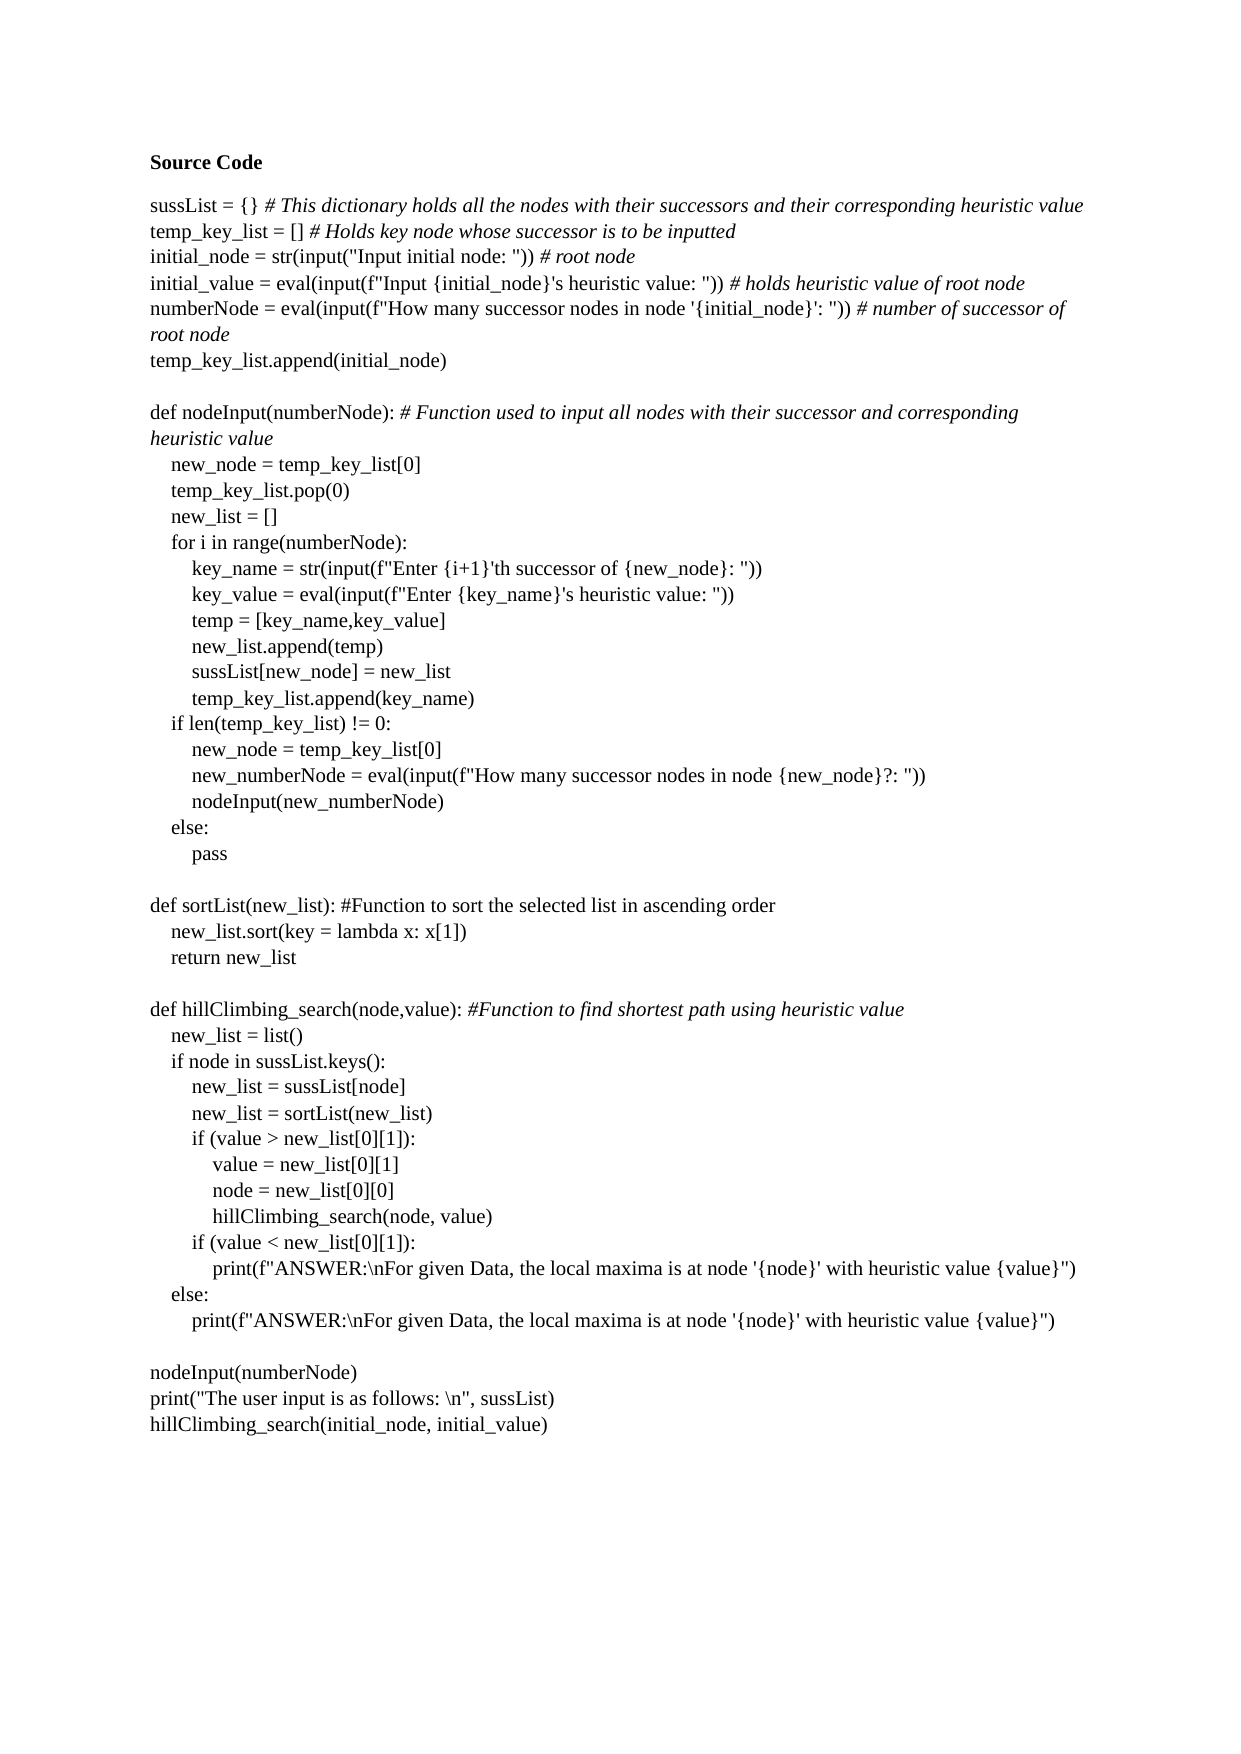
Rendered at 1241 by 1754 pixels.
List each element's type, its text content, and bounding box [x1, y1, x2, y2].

text new_list = list() [150, 1023, 1090, 1047]
text hillClimbing_search(node, value) [150, 1204, 1090, 1228]
text new_list = [] [150, 504, 1090, 528]
text initial_node = str(input("Input initial node: ")) # root node [150, 244, 1090, 268]
text new_list = sortList(new_list) [150, 1100, 1090, 1124]
text def nodeInput(numberNode): # Function used to input all nodes with their successor and corresponding heuristic value [150, 400, 1090, 450]
text value = new_list[0][1] [150, 1152, 1090, 1176]
text numberNode = eval(input(f"How many successor nodes in node '{initial_node}': ")) # number of successor of root node [150, 296, 1090, 346]
text initial_value = eval(input(f"Input {initial_node}'s heuristic value: ")) # holds heuristic value of root node [150, 270, 1090, 294]
text if len(temp_key_list) != 0: [150, 711, 1090, 735]
text new_numberNode = eval(input(f"How many successor nodes in node {new_node}?: ")) [150, 763, 1090, 787]
text key_name = str(input(f"Enter {i+1}'th successor of {new_node}: ")) [150, 556, 1090, 580]
text key_value = eval(input(f"Enter {key_name}'s heuristic value: ")) [150, 582, 1090, 606]
text new_node = temp_key_list[0] [150, 452, 1090, 476]
text def sortList(new_list): #Function to sort the selected list in ascending order [150, 893, 1090, 917]
text nodeInput(new_numberNode) [150, 789, 1090, 813]
text pass [150, 841, 1090, 865]
text print("The user input is as follows: \n", sussList) [150, 1386, 1090, 1410]
text temp_key_list.append(initial_node) [150, 348, 1090, 372]
text nodeInput(numberNode) [150, 1360, 1090, 1384]
text for i in range(numberNode): [150, 530, 1090, 554]
text new_list = sussList[node] [150, 1074, 1090, 1098]
text else: [150, 1282, 1090, 1306]
text if node in sussList.keys(): [150, 1048, 1090, 1073]
text def hillClimbing_search(node,value): #Function to find shortest path using heuristic value [150, 997, 1090, 1021]
text else: [150, 815, 1090, 839]
text new_list.append(temp) [150, 633, 1090, 658]
text if (value < new_list[0][1]): [150, 1230, 1090, 1254]
text print(f"ANSWER:\nFor given Data, the local maxima is at node '{node}' with heuristic value {value}") [150, 1308, 1090, 1332]
text sussList = {} # This dictionary holds all the nodes with their successors and their corresponding heuristic value [150, 193, 1090, 217]
text new_list.sort(key = lambda x: x[1]) [150, 919, 1090, 943]
text temp = [key_name,key_value] [150, 608, 1090, 632]
text if (value > new_list[0][1]): [150, 1126, 1090, 1150]
text Source Code [150, 150, 1090, 174]
text temp_key_list.append(key_name) [150, 685, 1090, 709]
text node = new_list[0][0] [150, 1178, 1090, 1202]
text hillClimbing_search(initial_node, initial_value) [150, 1412, 1090, 1436]
text sussList[new_node] = new_list [150, 659, 1090, 683]
text return new_list [150, 945, 1090, 969]
text print(f"ANSWER:\nFor given Data, the local maxima is at node '{node}' with heuristic value {value}") [150, 1256, 1090, 1280]
text temp_key_list = [] # Holds key node whose successor is to be inputted [150, 218, 1090, 243]
text new_node = temp_key_list[0] [150, 737, 1090, 761]
text temp_key_list.pop(0) [150, 478, 1090, 502]
